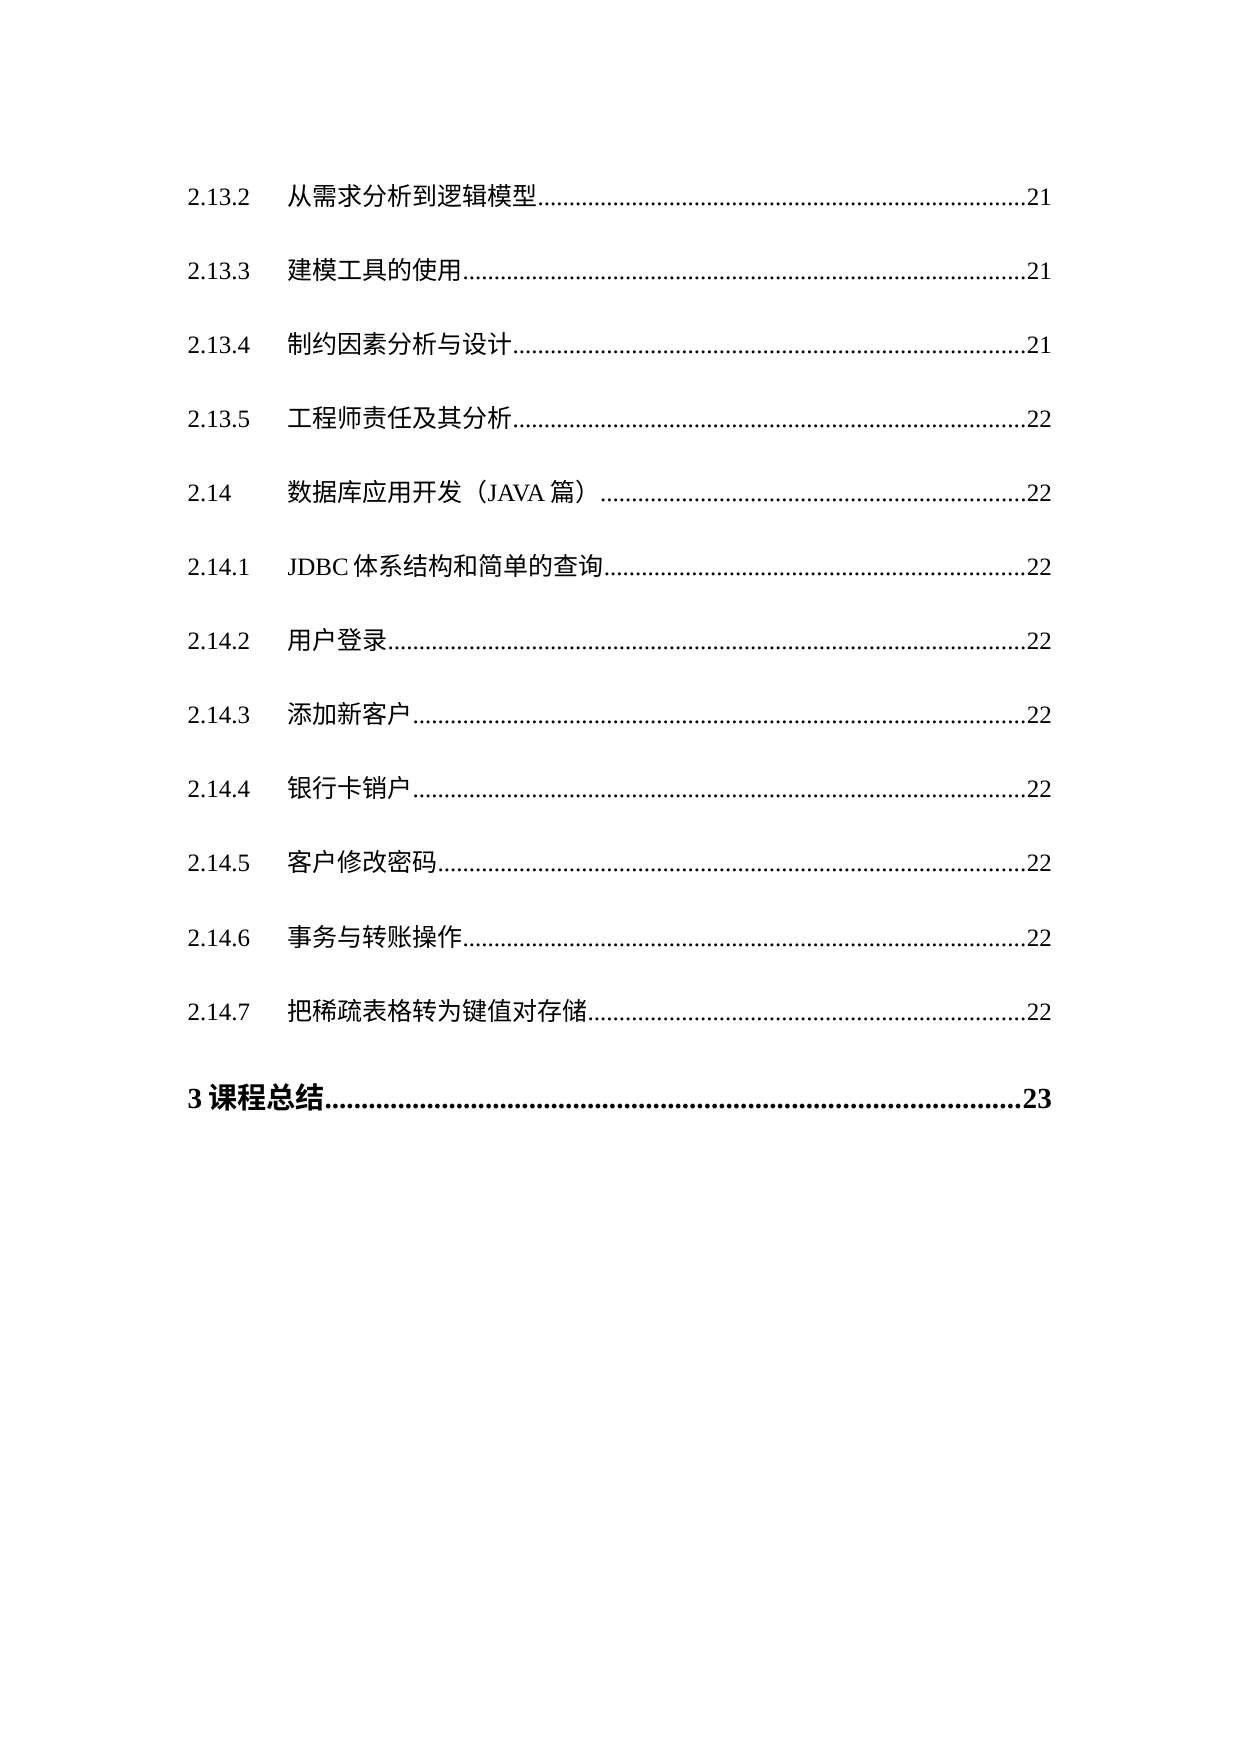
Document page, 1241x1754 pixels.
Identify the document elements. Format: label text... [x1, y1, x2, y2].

text 2.14.4 银行卡销户 22 [187, 754, 1053, 819]
text 2.14 数据库应用开发（JAVA篇） 22 [187, 458, 1053, 523]
text 2.13.3 建模工具的使用 21 [187, 236, 1053, 301]
text 2.14.5 客户修改密码 22 [187, 828, 1053, 893]
text 2.14.1 JDBC体系结构和简单的查询 22 [187, 532, 1053, 597]
text 2.14.7 把稀疏表格转为键值对存储 22 [187, 977, 1053, 1042]
text 2.13.4 制约因素分析与设计 21 [187, 310, 1053, 375]
text 2.13.2 从需求分析到逻辑模型 21 [187, 162, 1053, 227]
text 2.14.3 添加新客户 22 [187, 680, 1053, 745]
text 2.13.5 工程师责任及其分析 22 [187, 384, 1053, 449]
text 2.14.6 事务与转账操作 22 [187, 903, 1053, 968]
text 2.14.2 用户登录 22 [187, 606, 1053, 671]
list 3课程总结 23 [187, 1063, 1053, 1128]
